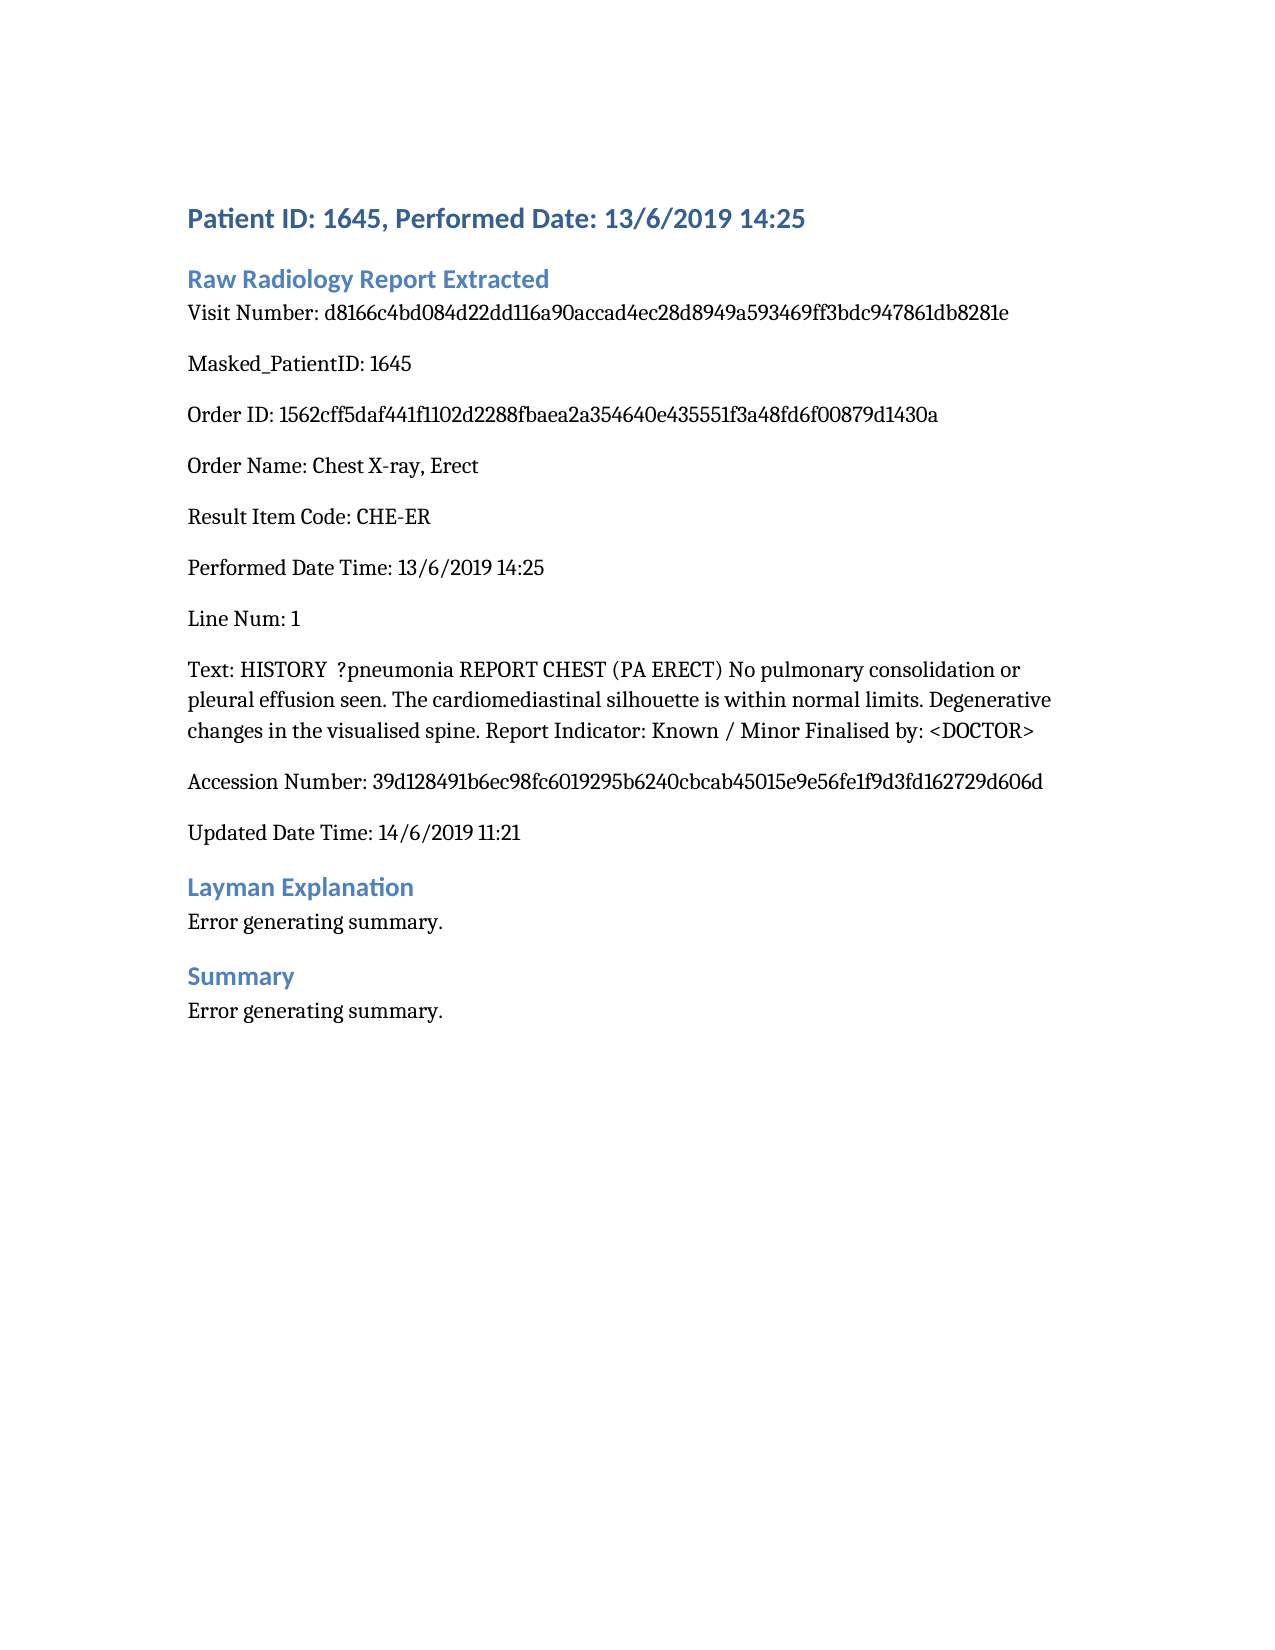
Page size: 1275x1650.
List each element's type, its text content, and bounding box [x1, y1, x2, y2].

text Order Name: Chest X-ray, Erect [187, 453, 1087, 479]
text Performed Date Time: 13/6/2019 14:25 [187, 555, 1087, 581]
text Error generating summary. [187, 997, 1087, 1024]
text Line Num: 1 [187, 606, 1087, 632]
subtitle Summary [187, 959, 1087, 992]
text Visit Number: d8166c4bd084d22dd116a90accad4ec28d8949a593469ff3bdc947861db8281e [187, 300, 1087, 326]
text Masked_PatientID: 1645 [187, 351, 1087, 377]
text Updated Date Time: 14/6/2019 11:21 [187, 819, 1087, 846]
subtitle Raw Radiology Report Extracted [187, 262, 1087, 295]
text Order ID: 1562cff5daf441f1102d2288fbaea2a354640e435551f3a48fd6f00879d1430a [187, 402, 1087, 428]
text Text: HISTORY ?pneumonia REPORT CHEST (PA ERECT) No pulmonary consolidation or pleural effusion seen. The cardiomediastinal silhouette is within normal limits. Degenerative changes in the visualised spine. Report Indicator: Known / Minor Finalised by: <DOCTOR> [187, 657, 1087, 744]
text Result Item Code: CHE-ER [187, 504, 1087, 530]
text Accession Number: 39d128491b6ec98fc6019295b6240cbcab45015e9e56fe1f9d3fd162729d606d [187, 768, 1087, 795]
subtitle Patient ID: 1645, Performed Date: 13/6/2019 14:25 [187, 200, 1087, 236]
subtitle Layman Explanation [187, 871, 1087, 903]
text Error generating summary. [187, 908, 1087, 935]
